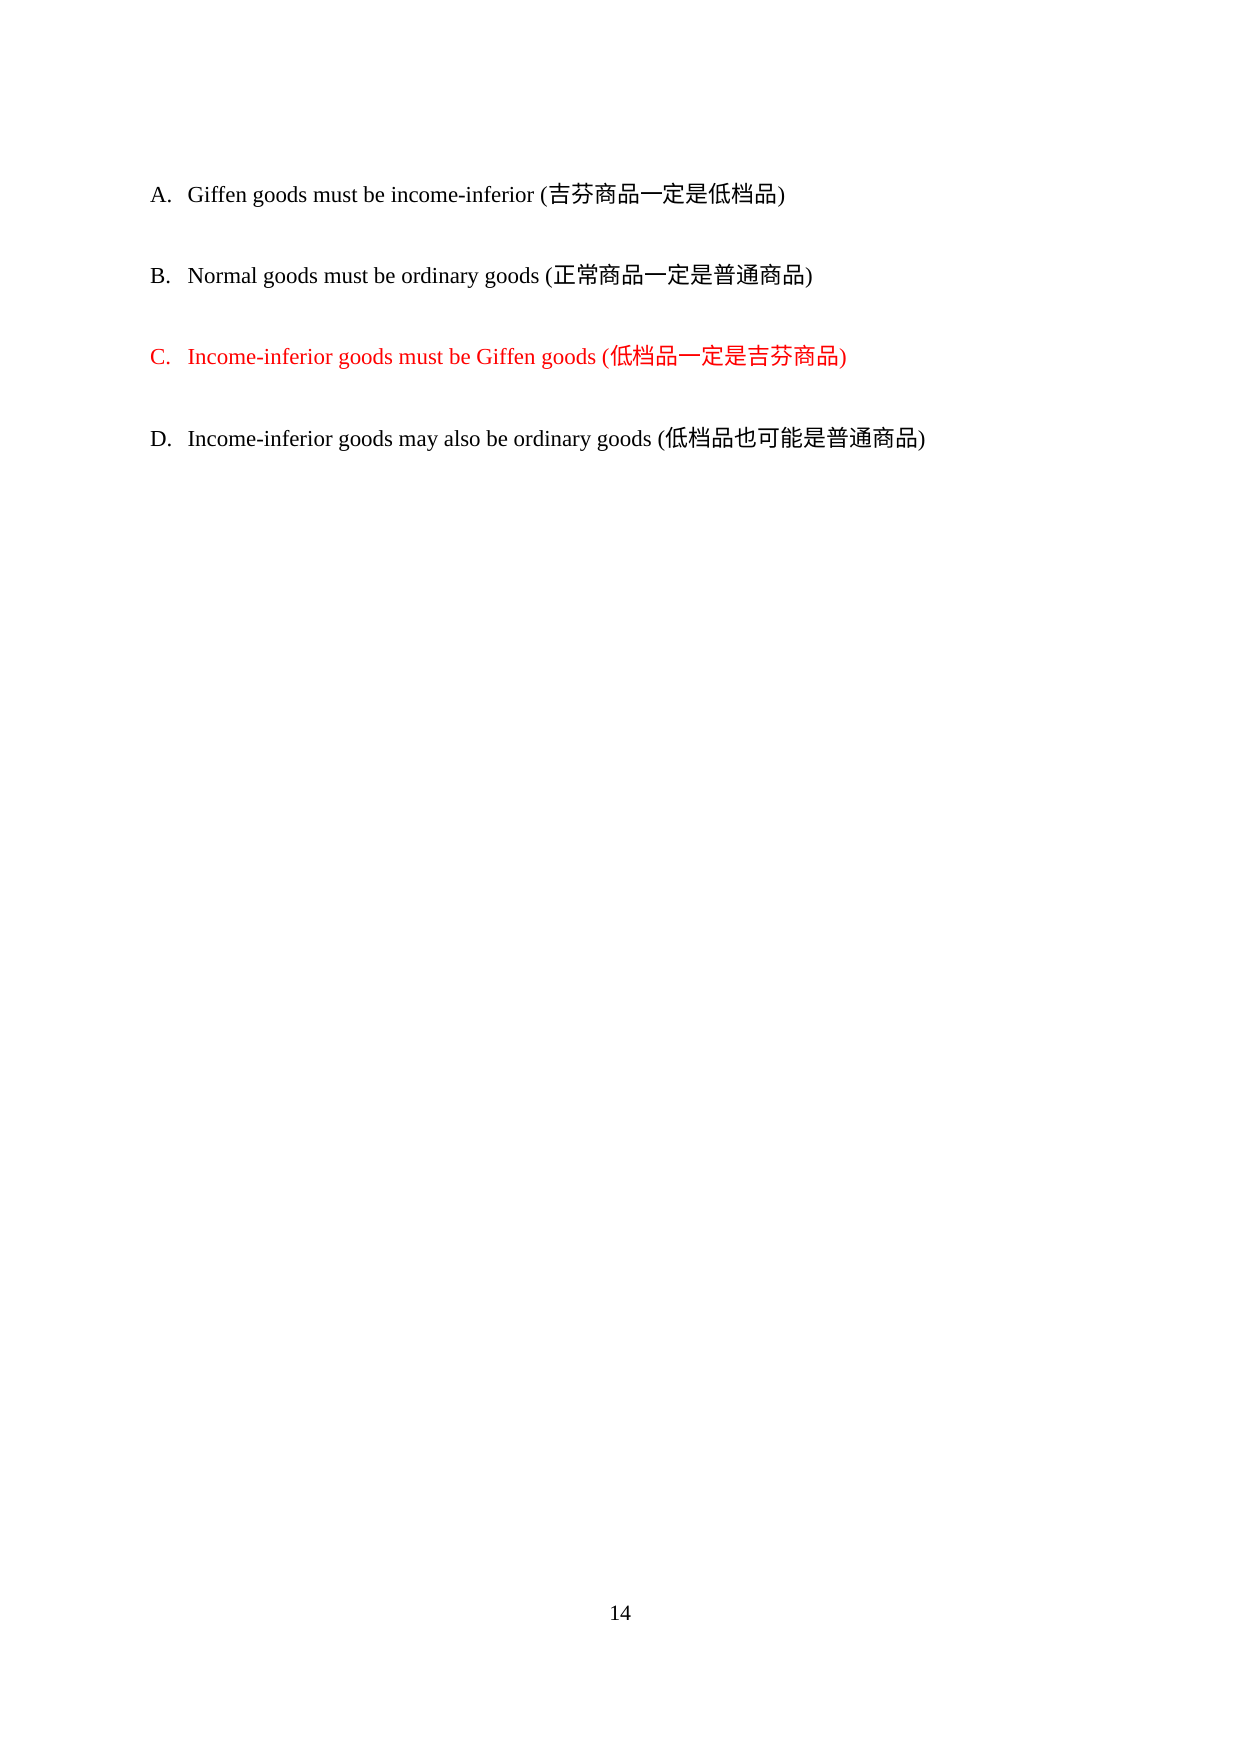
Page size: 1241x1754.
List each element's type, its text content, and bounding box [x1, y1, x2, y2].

list Income-inferior goods may also be ordinary goods (低档品也可能是普通商品) [150, 404, 1128, 469]
list Normal goods must be ordinary goods (正常商品一定是普通商品) [150, 241, 1128, 306]
list Giffen goods must be income-inferior (吉芬商品一定是低档品) [150, 160, 1128, 225]
list Income-inferior goods must be Giffen goods (低档品一定是吉芬商品) [150, 322, 1128, 387]
